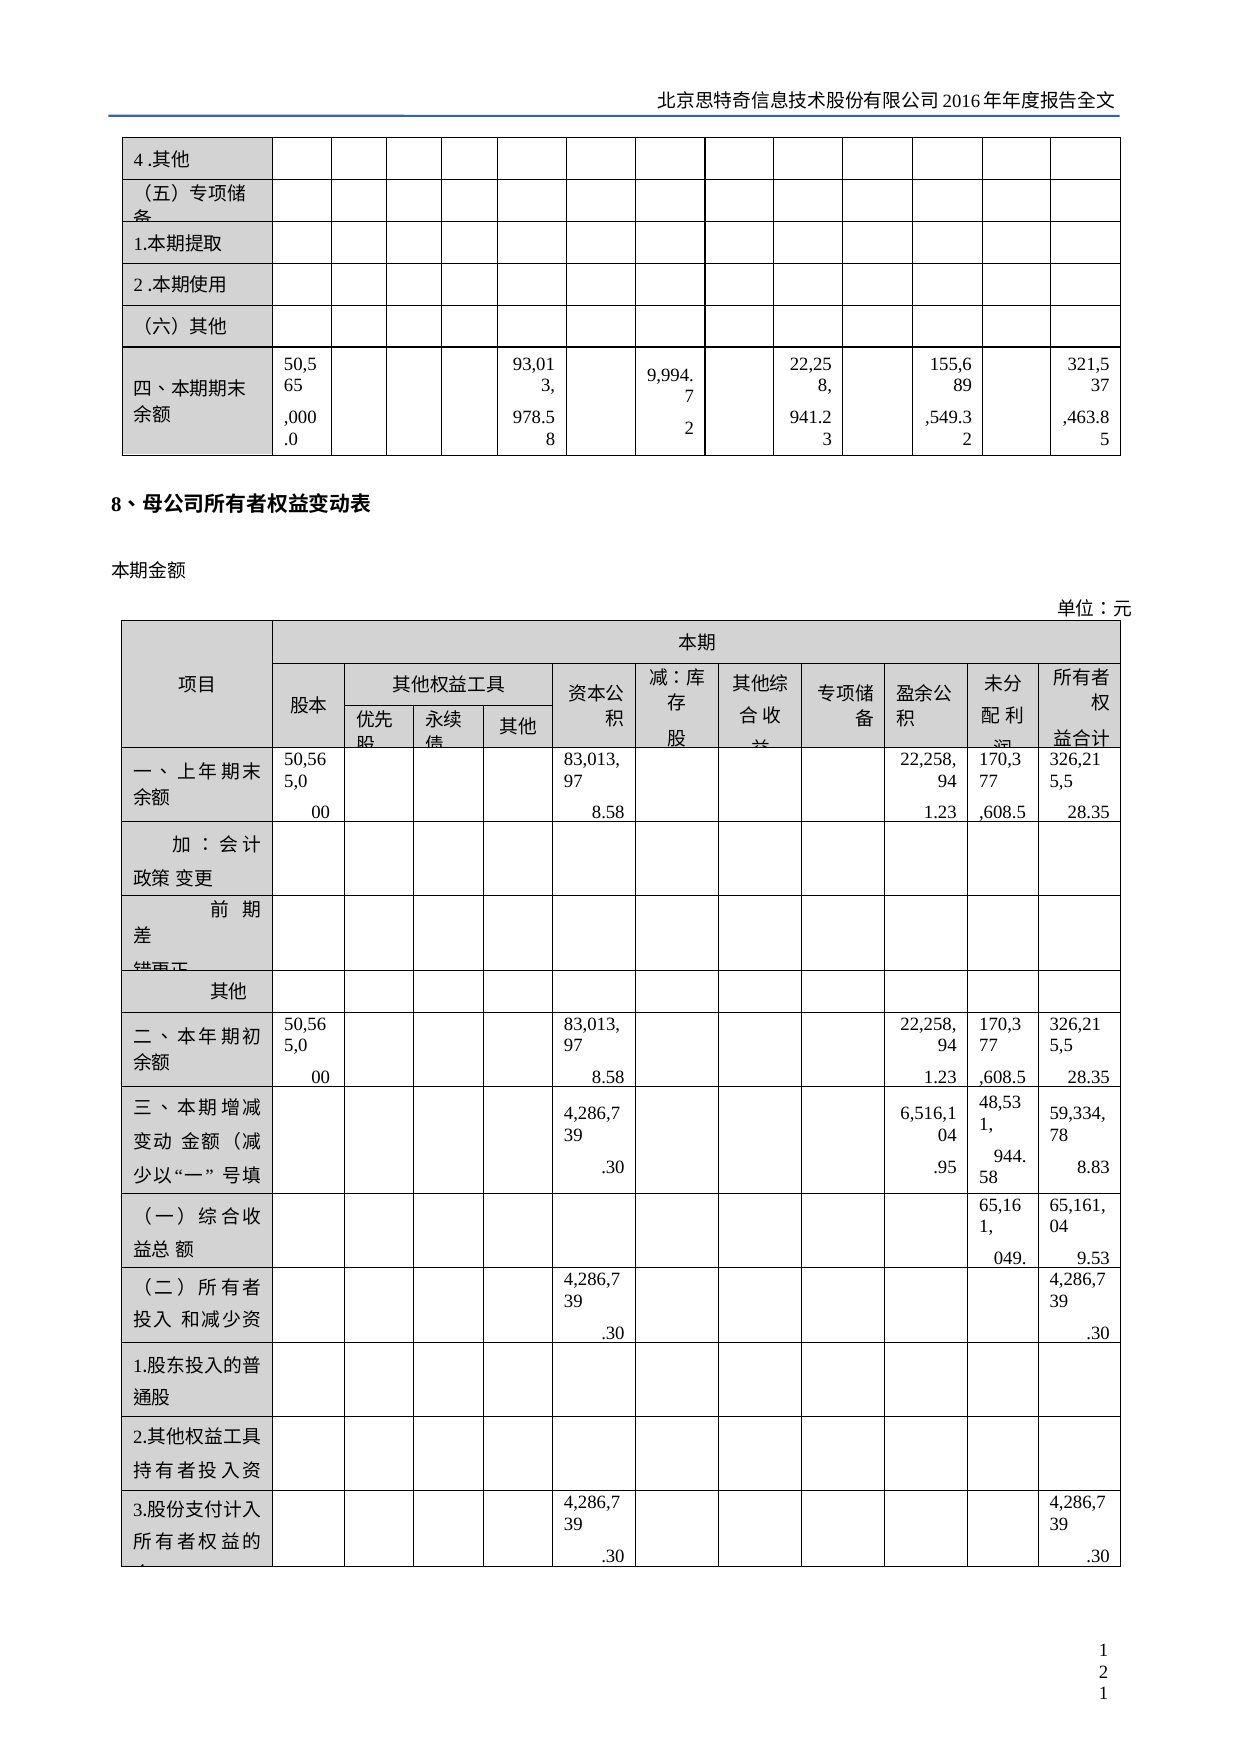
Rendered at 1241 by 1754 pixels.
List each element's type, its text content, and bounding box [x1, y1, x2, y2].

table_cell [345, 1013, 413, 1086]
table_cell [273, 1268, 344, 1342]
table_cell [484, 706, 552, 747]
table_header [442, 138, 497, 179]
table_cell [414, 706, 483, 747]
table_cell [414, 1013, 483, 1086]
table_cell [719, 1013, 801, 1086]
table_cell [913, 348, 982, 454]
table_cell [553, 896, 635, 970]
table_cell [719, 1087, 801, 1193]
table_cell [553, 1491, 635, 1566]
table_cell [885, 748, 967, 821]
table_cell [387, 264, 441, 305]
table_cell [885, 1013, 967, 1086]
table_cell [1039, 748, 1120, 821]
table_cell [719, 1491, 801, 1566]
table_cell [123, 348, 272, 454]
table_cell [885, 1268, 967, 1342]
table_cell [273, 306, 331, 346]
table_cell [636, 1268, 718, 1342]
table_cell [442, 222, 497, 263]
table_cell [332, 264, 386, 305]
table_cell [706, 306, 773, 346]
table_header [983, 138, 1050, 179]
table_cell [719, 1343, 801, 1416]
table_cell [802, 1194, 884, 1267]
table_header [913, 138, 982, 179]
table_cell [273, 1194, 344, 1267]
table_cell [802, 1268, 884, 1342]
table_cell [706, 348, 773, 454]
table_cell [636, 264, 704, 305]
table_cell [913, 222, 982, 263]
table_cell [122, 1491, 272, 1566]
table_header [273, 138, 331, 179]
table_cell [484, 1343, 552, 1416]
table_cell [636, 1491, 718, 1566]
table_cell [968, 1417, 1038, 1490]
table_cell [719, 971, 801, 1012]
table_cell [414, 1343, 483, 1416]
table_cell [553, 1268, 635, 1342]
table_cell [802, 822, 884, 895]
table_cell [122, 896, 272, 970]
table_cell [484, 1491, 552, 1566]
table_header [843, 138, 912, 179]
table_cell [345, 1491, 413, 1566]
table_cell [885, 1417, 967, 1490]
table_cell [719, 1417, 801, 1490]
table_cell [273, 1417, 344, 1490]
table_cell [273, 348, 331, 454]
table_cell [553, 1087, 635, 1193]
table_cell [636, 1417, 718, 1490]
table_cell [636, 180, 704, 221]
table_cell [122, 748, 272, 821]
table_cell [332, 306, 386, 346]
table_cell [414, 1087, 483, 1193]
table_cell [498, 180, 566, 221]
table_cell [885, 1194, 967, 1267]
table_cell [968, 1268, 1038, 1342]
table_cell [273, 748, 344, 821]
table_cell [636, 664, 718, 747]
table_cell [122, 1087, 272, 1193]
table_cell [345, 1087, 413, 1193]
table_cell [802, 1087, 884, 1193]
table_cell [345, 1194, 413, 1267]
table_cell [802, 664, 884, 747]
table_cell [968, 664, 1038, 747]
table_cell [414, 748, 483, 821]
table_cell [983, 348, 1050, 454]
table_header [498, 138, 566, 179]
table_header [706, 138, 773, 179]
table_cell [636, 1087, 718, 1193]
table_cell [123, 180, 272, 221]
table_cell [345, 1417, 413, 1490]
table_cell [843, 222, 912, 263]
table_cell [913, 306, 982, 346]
text 单位：元 [111, 595, 1132, 620]
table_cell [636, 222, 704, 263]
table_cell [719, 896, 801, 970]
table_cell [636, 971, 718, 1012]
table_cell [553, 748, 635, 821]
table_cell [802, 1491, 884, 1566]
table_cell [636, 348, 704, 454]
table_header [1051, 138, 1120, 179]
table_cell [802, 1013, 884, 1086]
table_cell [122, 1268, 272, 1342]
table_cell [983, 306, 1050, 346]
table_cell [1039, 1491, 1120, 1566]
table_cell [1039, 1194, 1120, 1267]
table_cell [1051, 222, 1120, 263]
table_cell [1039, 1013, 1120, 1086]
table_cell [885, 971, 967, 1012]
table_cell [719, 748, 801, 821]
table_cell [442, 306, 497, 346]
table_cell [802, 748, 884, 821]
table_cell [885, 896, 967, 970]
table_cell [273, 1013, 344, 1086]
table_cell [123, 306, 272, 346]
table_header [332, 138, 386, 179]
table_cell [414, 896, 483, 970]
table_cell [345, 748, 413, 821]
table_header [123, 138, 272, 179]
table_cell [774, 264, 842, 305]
text 8、母公司所有者权益变动表 [111, 489, 1132, 517]
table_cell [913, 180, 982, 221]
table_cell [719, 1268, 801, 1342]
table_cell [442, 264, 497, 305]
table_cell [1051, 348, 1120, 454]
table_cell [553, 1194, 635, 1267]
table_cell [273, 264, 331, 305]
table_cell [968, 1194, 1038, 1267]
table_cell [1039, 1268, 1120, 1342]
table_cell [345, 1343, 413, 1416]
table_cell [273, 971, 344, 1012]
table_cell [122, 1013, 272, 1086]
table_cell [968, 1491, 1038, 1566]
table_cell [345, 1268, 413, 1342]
text 本期金额 [111, 557, 1132, 582]
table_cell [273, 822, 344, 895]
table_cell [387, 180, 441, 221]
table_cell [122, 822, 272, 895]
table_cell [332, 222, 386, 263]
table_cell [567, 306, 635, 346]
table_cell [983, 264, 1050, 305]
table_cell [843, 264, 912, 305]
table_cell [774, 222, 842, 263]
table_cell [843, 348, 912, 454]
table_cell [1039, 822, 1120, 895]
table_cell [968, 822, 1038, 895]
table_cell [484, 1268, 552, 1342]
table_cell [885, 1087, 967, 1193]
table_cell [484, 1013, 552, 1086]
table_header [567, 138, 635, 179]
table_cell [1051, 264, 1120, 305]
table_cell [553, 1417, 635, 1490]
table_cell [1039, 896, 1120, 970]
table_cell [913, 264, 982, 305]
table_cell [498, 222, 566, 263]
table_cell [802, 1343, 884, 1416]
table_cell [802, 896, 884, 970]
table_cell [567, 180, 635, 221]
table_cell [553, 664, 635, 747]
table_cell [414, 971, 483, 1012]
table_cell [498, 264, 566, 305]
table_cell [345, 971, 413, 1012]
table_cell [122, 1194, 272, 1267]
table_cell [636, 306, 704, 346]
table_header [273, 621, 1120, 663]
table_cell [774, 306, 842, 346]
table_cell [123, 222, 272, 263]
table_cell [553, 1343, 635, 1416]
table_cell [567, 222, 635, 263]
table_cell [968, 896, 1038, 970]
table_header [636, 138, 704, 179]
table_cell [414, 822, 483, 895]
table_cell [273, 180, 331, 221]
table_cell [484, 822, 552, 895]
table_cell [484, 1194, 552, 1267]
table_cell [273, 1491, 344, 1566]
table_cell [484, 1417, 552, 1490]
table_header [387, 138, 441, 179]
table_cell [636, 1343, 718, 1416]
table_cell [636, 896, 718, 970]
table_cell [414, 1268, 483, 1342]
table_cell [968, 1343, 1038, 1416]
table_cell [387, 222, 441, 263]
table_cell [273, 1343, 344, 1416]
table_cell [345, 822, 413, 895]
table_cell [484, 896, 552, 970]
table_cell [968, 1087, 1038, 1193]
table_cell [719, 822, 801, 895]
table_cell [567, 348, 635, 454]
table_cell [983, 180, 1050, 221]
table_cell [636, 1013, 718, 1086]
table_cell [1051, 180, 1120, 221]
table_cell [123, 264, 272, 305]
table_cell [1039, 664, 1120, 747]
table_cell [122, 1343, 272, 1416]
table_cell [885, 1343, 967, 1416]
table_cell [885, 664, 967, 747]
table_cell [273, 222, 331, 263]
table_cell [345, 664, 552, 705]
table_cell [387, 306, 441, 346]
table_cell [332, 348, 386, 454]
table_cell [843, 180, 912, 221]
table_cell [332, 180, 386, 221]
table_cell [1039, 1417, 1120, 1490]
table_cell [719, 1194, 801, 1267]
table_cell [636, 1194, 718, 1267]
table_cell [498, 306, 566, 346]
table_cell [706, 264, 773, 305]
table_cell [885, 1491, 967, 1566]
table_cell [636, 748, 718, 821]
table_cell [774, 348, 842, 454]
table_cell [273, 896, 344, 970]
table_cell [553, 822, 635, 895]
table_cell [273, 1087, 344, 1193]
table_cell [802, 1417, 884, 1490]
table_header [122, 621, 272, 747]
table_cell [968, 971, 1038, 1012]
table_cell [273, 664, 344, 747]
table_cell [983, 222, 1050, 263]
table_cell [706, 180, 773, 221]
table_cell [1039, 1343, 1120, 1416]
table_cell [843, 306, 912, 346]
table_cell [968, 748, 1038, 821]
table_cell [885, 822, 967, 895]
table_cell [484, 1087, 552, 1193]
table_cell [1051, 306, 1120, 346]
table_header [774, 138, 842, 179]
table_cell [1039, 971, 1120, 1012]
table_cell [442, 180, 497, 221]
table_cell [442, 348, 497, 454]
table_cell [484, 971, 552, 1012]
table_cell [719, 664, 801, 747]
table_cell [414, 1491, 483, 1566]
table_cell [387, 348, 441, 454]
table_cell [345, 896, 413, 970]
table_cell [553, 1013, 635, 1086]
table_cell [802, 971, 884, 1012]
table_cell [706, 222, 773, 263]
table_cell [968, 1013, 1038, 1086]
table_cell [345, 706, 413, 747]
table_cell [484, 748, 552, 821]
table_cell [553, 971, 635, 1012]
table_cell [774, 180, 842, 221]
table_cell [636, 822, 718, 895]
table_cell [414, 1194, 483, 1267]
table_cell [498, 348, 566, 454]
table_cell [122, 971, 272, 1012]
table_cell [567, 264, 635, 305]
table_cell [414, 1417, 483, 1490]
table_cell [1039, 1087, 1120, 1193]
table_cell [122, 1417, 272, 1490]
